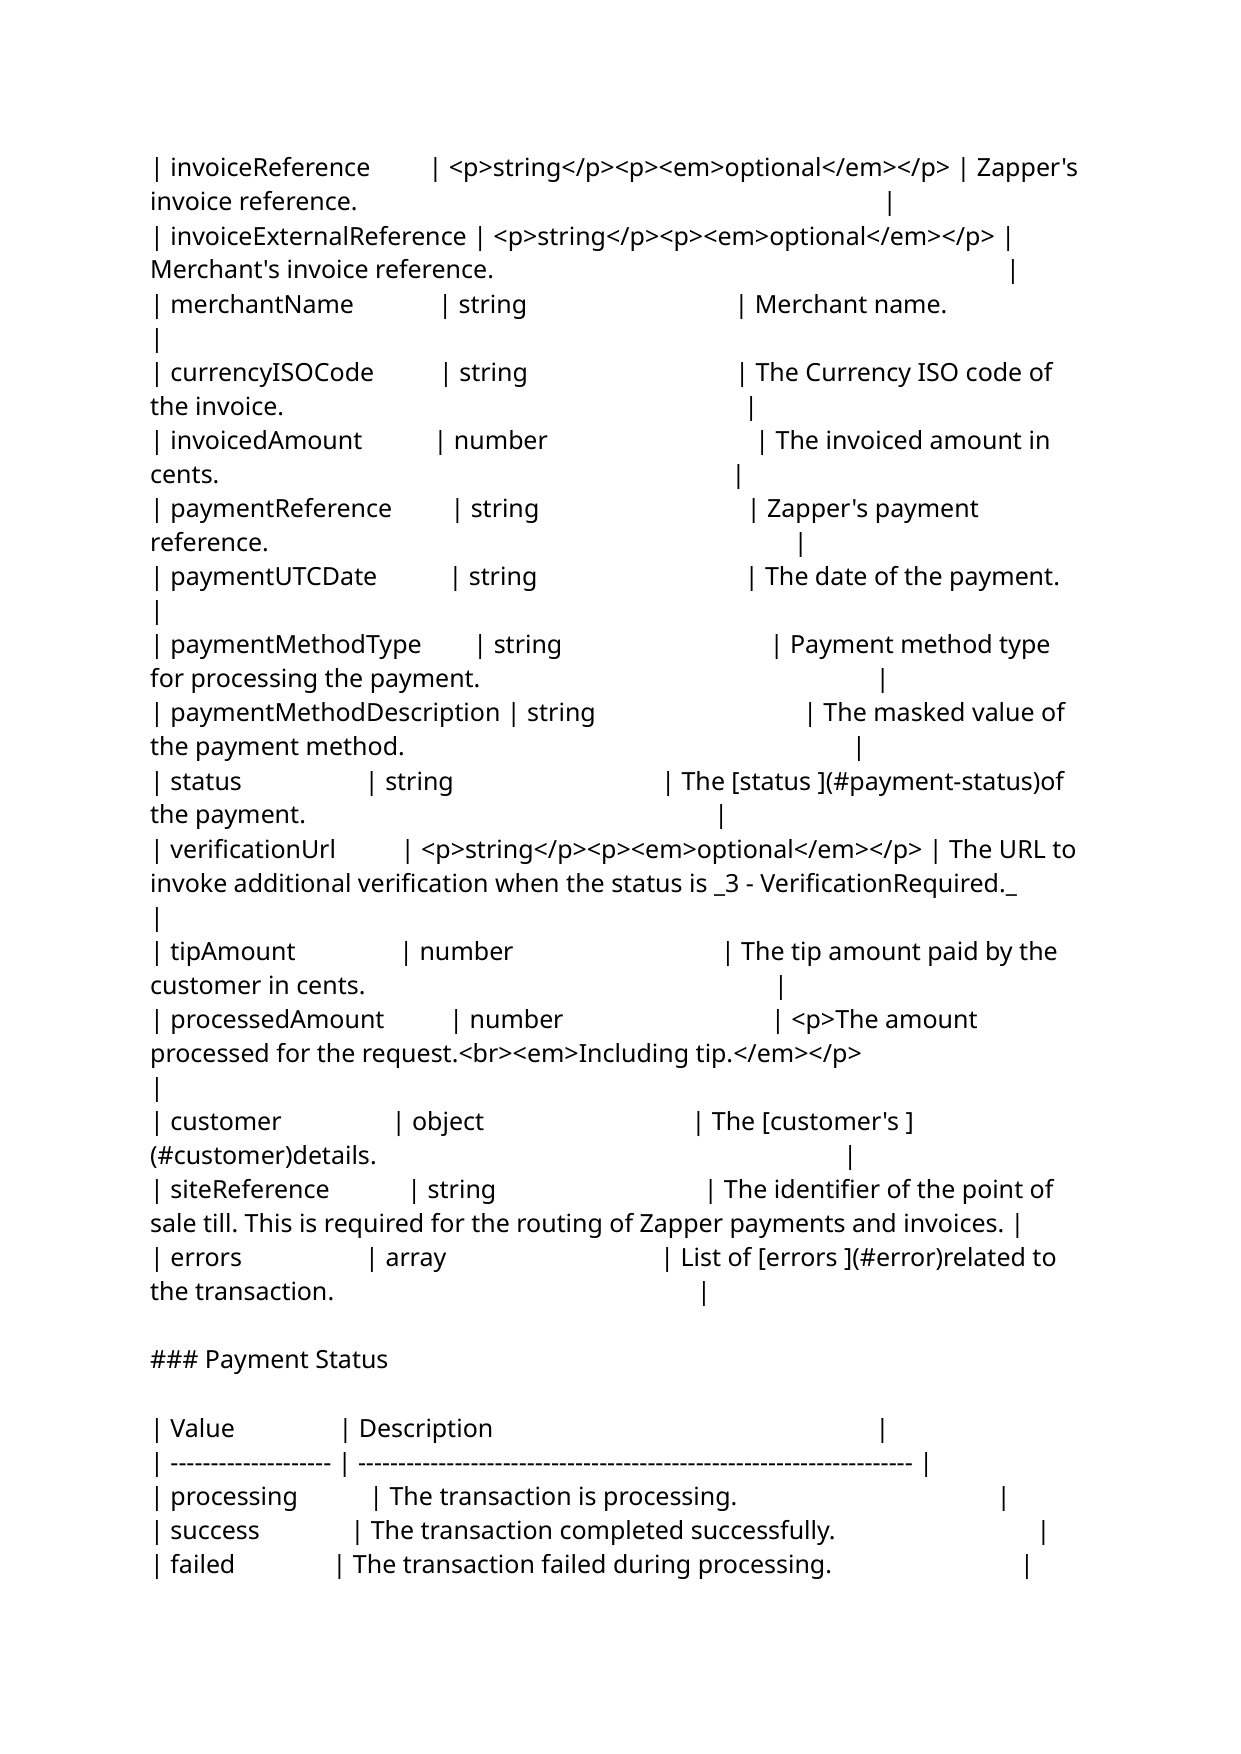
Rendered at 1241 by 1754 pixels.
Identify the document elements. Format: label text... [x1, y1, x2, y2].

text | merchantName | string | Merchant name. | [150, 286, 1090, 354]
text | currencyISOCode | string | The Currency ISO code of the invoice. | [150, 354, 1090, 422]
text | verificationUrl | <p>string</p><p><em>optional</em></p> | The URL to invoke additional verification when the status is _3 - VerificationRequired._ | [150, 831, 1090, 933]
text | processedAmount | number | <p>The amount processed for the request.<br><em>Including tip.</em></p> | [150, 1002, 1090, 1104]
text | failed | The transaction failed during processing. | [150, 1547, 1090, 1581]
text | invoiceExternalReference | <p>string</p><p><em>optional</em></p> | Merchant's invoice reference. | [150, 218, 1090, 286]
text | invoicedAmount | number | The invoiced amount in cents. | [150, 422, 1090, 491]
text | invoiceReference | <p>string</p><p><em>optional</em></p> | Zapper's invoice reference. | [150, 150, 1090, 218]
text | Value | Description | [150, 1410, 1090, 1444]
text ### Payment Status [150, 1342, 1090, 1376]
text | -------------------- | --------------------------------------------------------------------- | [150, 1444, 1090, 1478]
text | customer | object | The [customer's ](#customer)details. | [150, 1104, 1090, 1172]
text | paymentReference | string | Zapper's payment reference. | [150, 491, 1090, 559]
text | paymentMethodType | string | Payment method type for processing the payment. | [150, 627, 1090, 695]
text | success | The transaction completed successfully. | [150, 1512, 1090, 1547]
text | errors | array | List of [errors ](#error)related to the transaction. | [150, 1240, 1090, 1308]
text | paymentMethodDescription | string | The masked value of the payment method. | [150, 695, 1090, 763]
text | processing | The transaction is processing. | [150, 1478, 1090, 1512]
text | paymentUTCDate | string | The date of the payment. | [150, 559, 1090, 627]
text | tipAmount | number | The tip amount paid by the customer in cents. | [150, 933, 1090, 1002]
text | siteReference | string | The identifier of the point of sale till. This is required for the routing of Zapper payments and invoices. | [150, 1172, 1090, 1240]
text | status | string | The [status ](#payment-status)of the payment. | [150, 763, 1090, 831]
